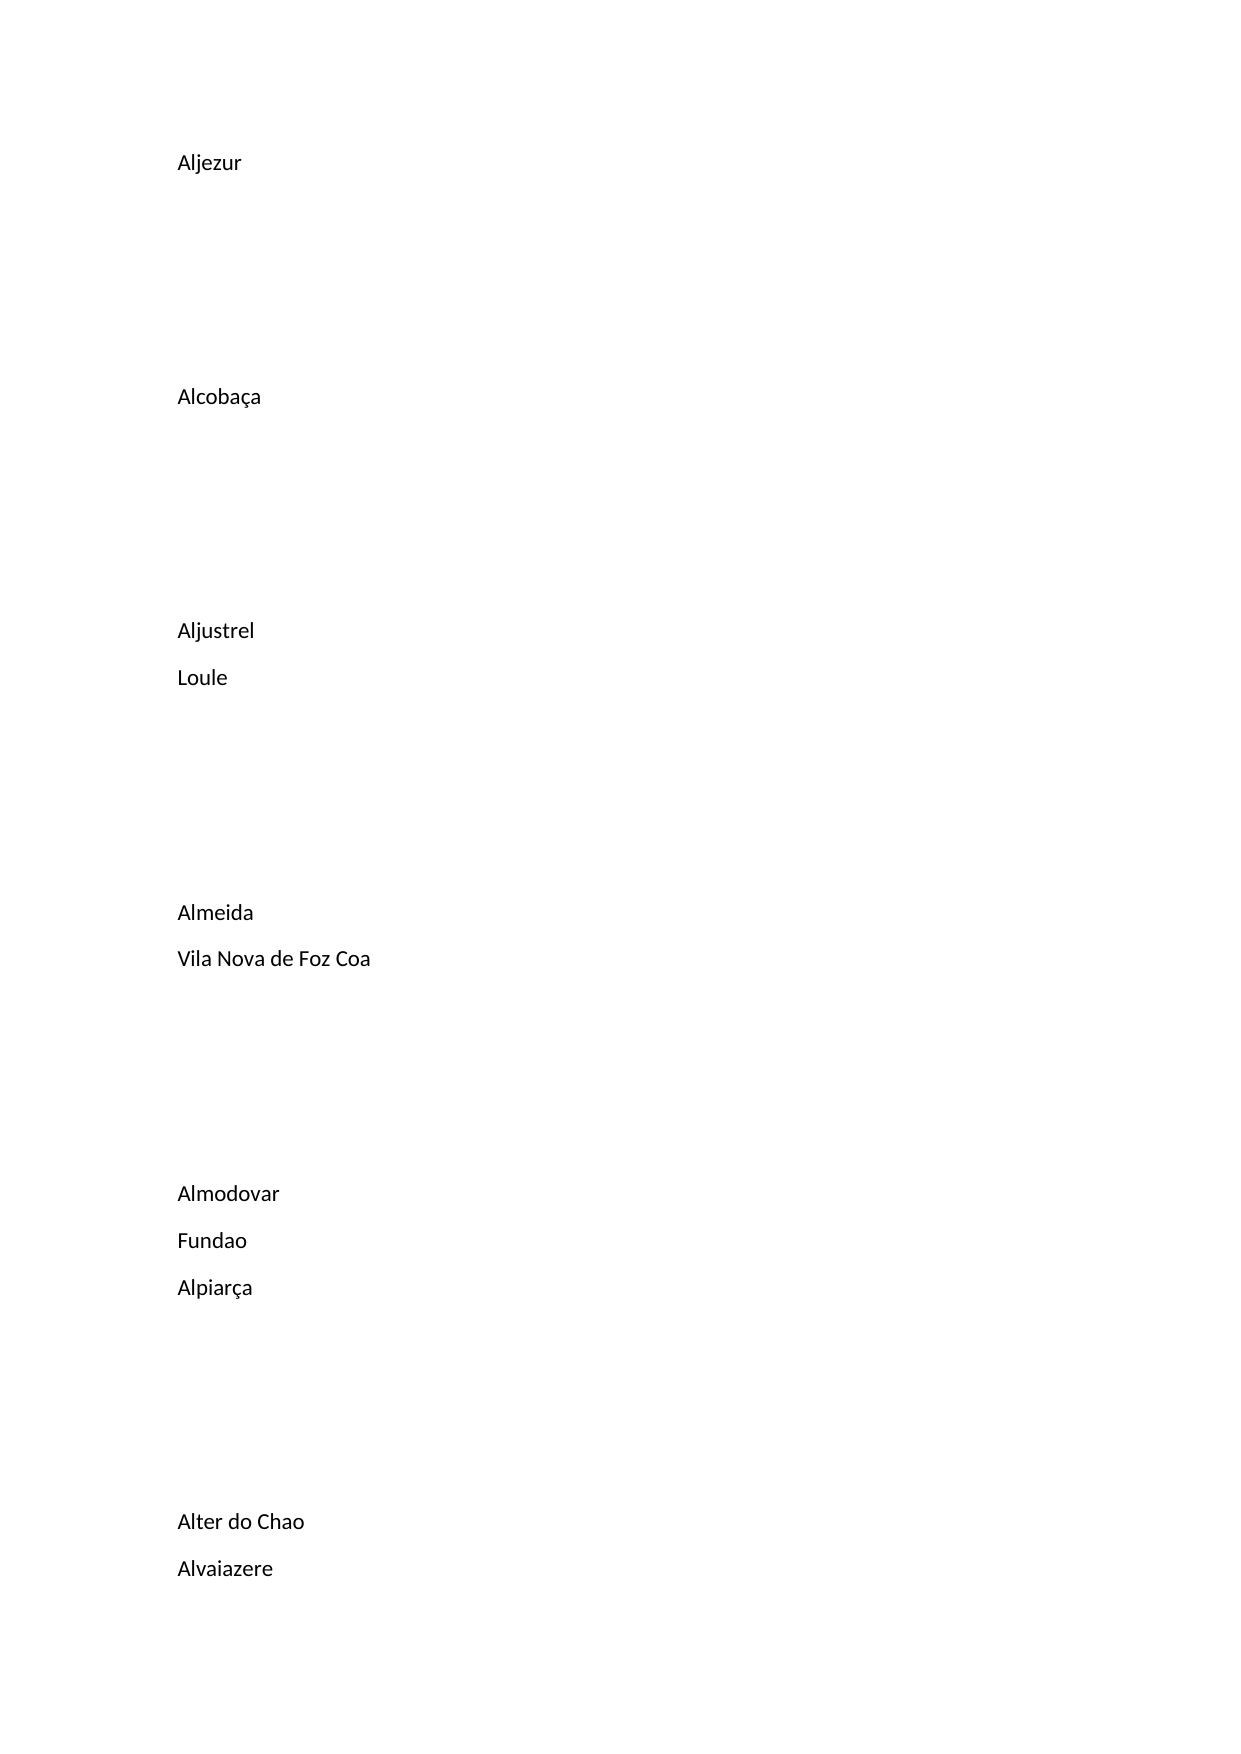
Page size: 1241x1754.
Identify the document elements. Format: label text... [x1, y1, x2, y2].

text Almodovar [177, 1179, 1063, 1207]
text Fundao [177, 1226, 1063, 1254]
text Alter do Chao [177, 1507, 1063, 1535]
text Alcobaça [177, 382, 1063, 410]
text Aljustrel [177, 616, 1063, 644]
text Almeida [177, 898, 1063, 926]
text Loule [177, 663, 1063, 691]
text Vila Nova de Foz Coa [177, 944, 1063, 972]
text Aljezur [177, 148, 1063, 176]
text Alvaiazere [177, 1554, 1063, 1582]
text Alpiarça [177, 1273, 1063, 1301]
